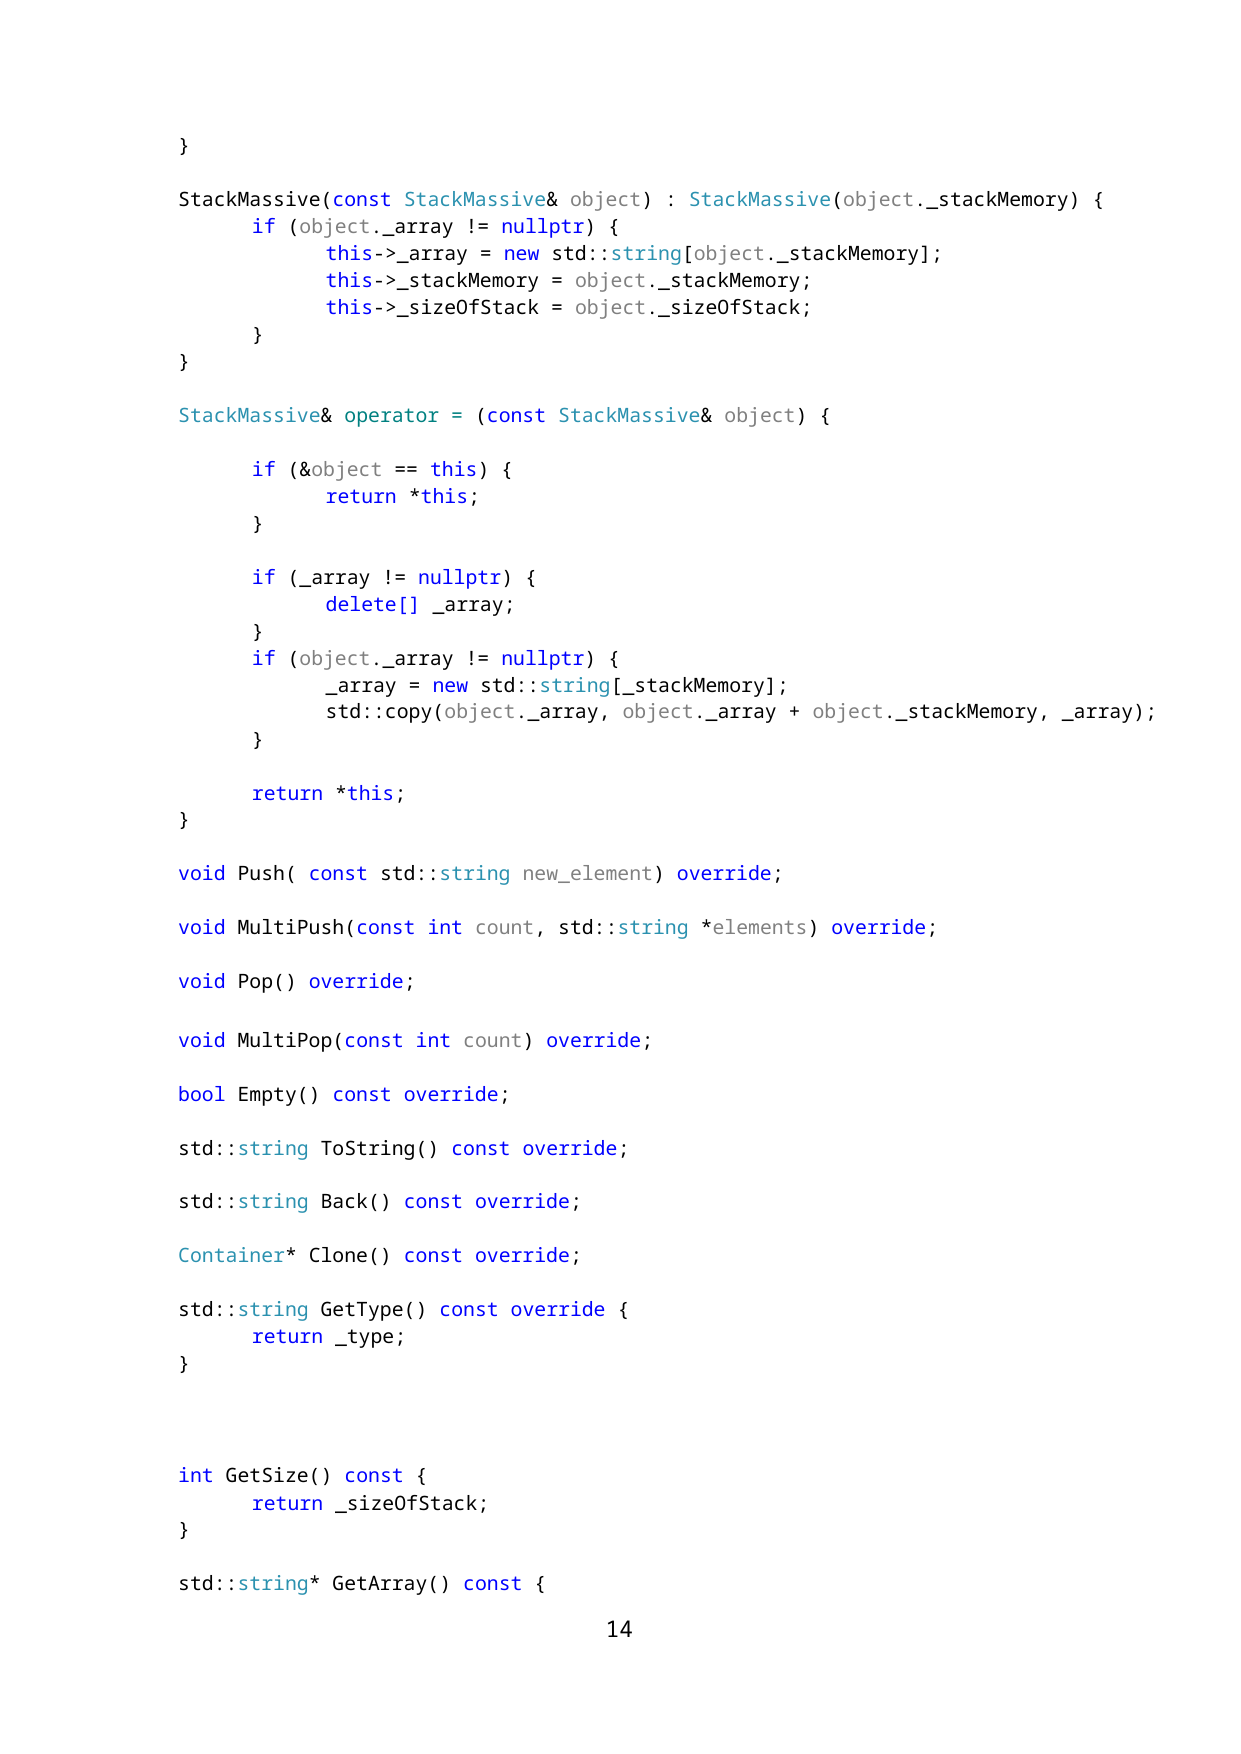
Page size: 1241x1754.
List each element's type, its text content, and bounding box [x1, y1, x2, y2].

text } [104, 509, 1169, 536]
text } [104, 131, 1169, 158]
text this->_array = new std::string[object._stackMemory]; [104, 239, 1169, 266]
text _array = new std::string[_stackMemory]; [104, 671, 1169, 698]
text delete[] _array; [104, 590, 1169, 617]
text this->_stackMemory = object._stackMemory; [104, 266, 1169, 293]
text if (object._array != nullptr) { [104, 644, 1169, 671]
text StackMassive& operator = (const StackMassive& object) { [104, 401, 1169, 428]
text } [104, 1516, 1169, 1543]
text bool Empty() const override; [104, 1080, 1169, 1107]
text void MultiPush(const int count, std::string *elements) override; [104, 914, 1169, 941]
text } [104, 320, 1169, 347]
text int GetSize() const { [104, 1462, 1169, 1489]
text Container* Clone() const override; [104, 1242, 1169, 1269]
text std::copy(object._array, object._array + object._stackMemory, _array); [104, 698, 1169, 725]
text return *this; [104, 482, 1169, 509]
text } [104, 617, 1169, 644]
text return *this; [104, 779, 1169, 806]
text std::string Back() const override; [104, 1188, 1169, 1215]
text StackMassive(const StackMassive& object) : StackMassive(object._stackMemory) { [104, 185, 1169, 212]
text void Pop() override; [104, 968, 1169, 994]
text void Push( const std::string new_element) override; [104, 860, 1169, 887]
text } [104, 806, 1169, 833]
text if (&object == this) { [104, 455, 1169, 482]
text return _type; [104, 1323, 1169, 1349]
text } [104, 1349, 1169, 1377]
text } [104, 347, 1169, 374]
text return _sizeOfStack; [104, 1489, 1169, 1516]
text std::string ToString() const override; [104, 1134, 1169, 1161]
text std::string GetType() const override { [104, 1296, 1169, 1323]
text this->_sizeOfStack = object._sizeOfStack; [104, 293, 1169, 320]
text void MultiPop(const int count) override; [104, 1026, 1169, 1053]
text if (object._array != nullptr) { [104, 212, 1169, 239]
text } [104, 725, 1169, 752]
text if (_array != nullptr) { [104, 563, 1169, 590]
text std::string* GetArray() const { [104, 1570, 1169, 1597]
